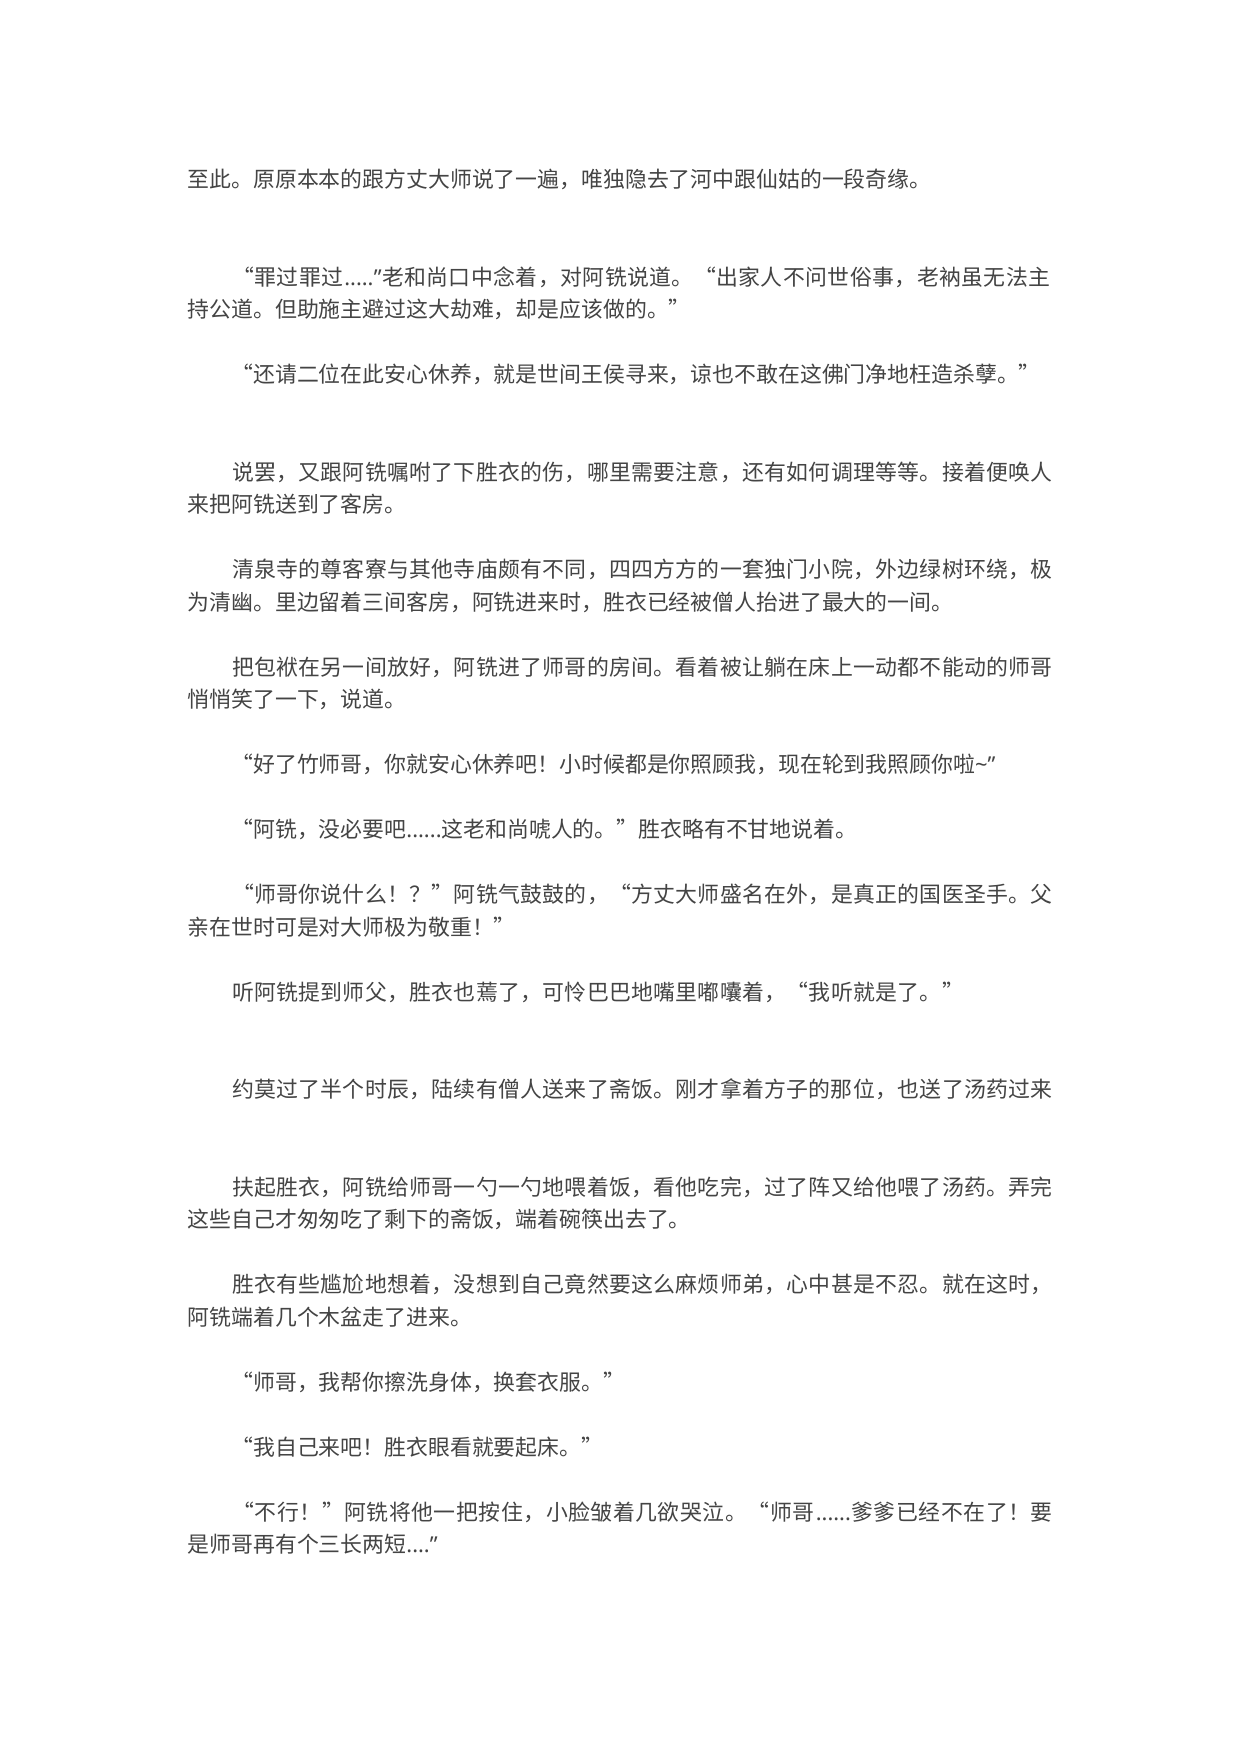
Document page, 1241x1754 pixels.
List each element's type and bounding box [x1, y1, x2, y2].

text [187, 162, 1053, 1559]
